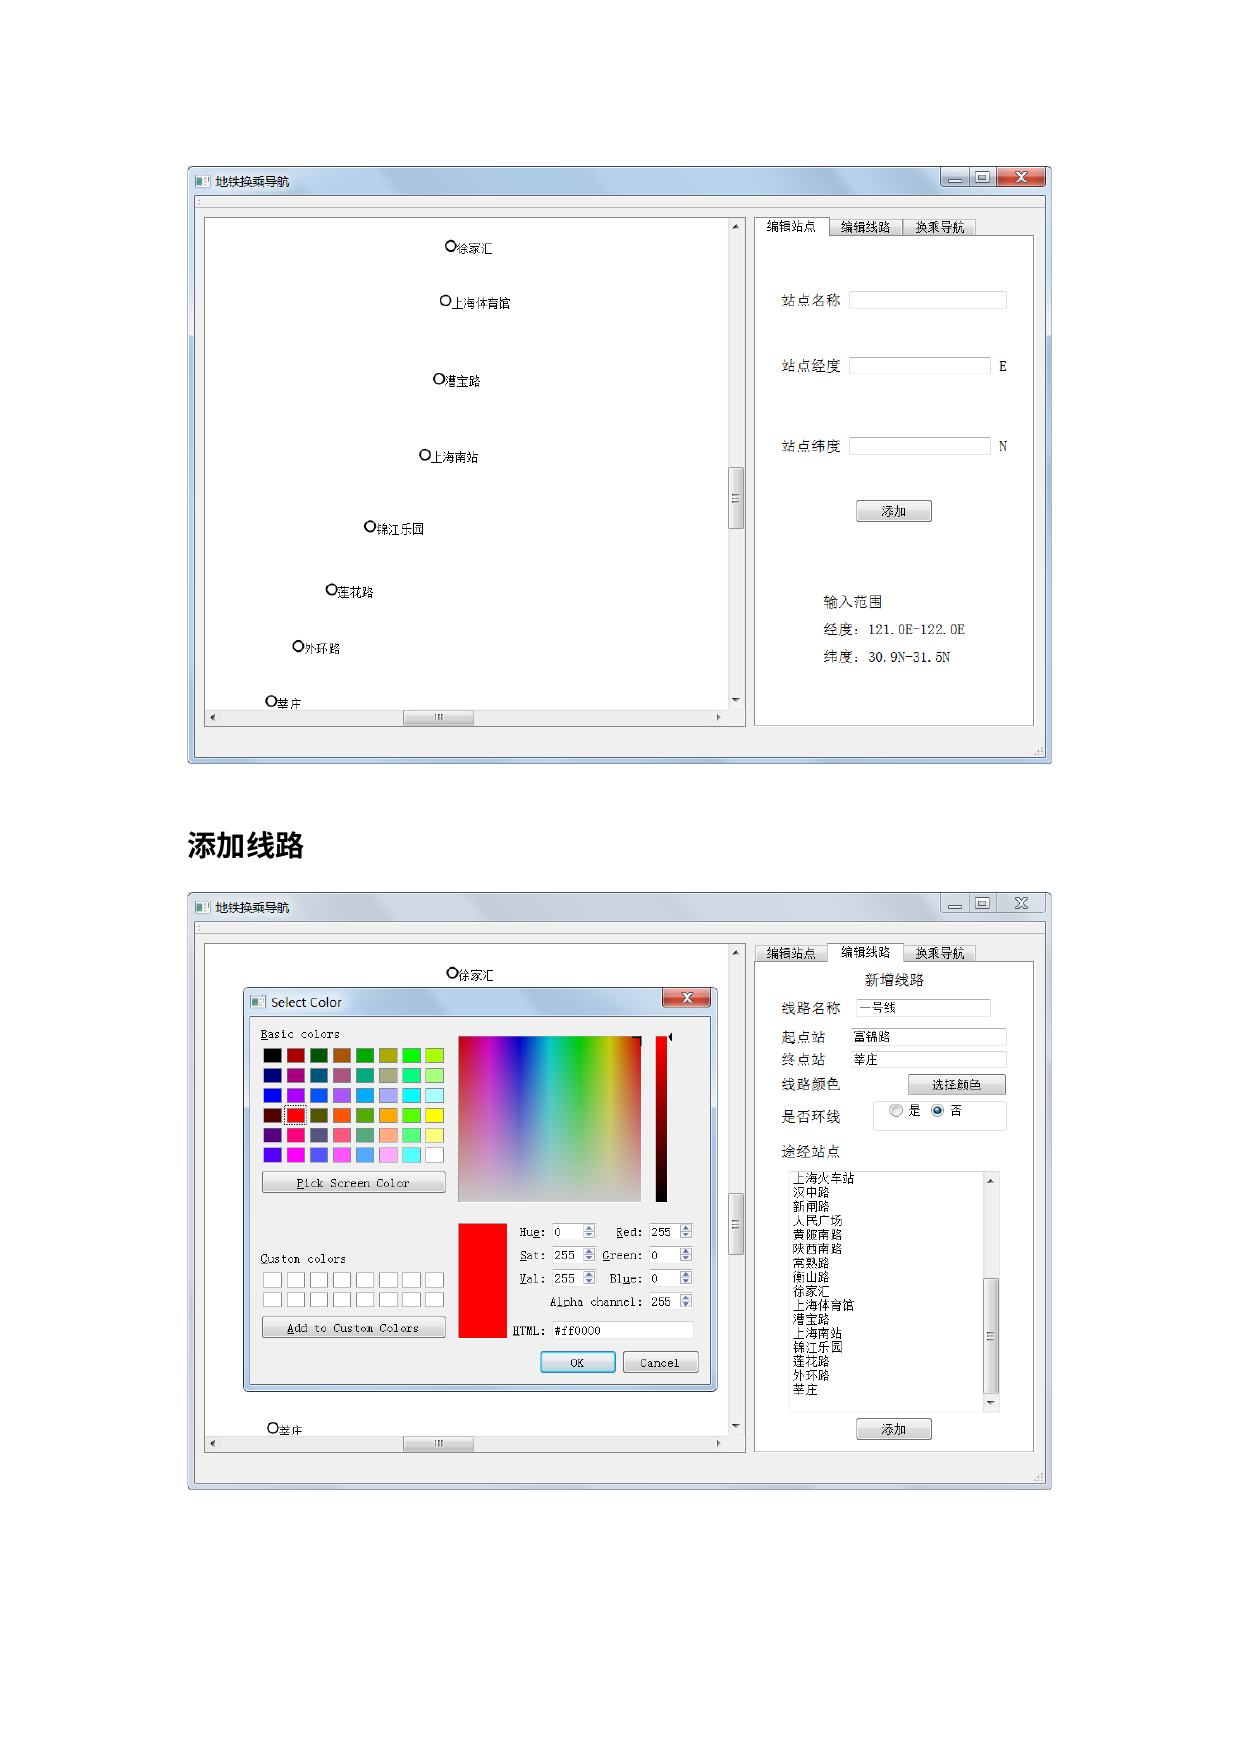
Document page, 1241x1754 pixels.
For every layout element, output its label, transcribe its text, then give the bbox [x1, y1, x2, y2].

text 添加线路 [187, 810, 1053, 876]
picture [187, 892, 1052, 1490]
picture [187, 166, 1052, 764]
